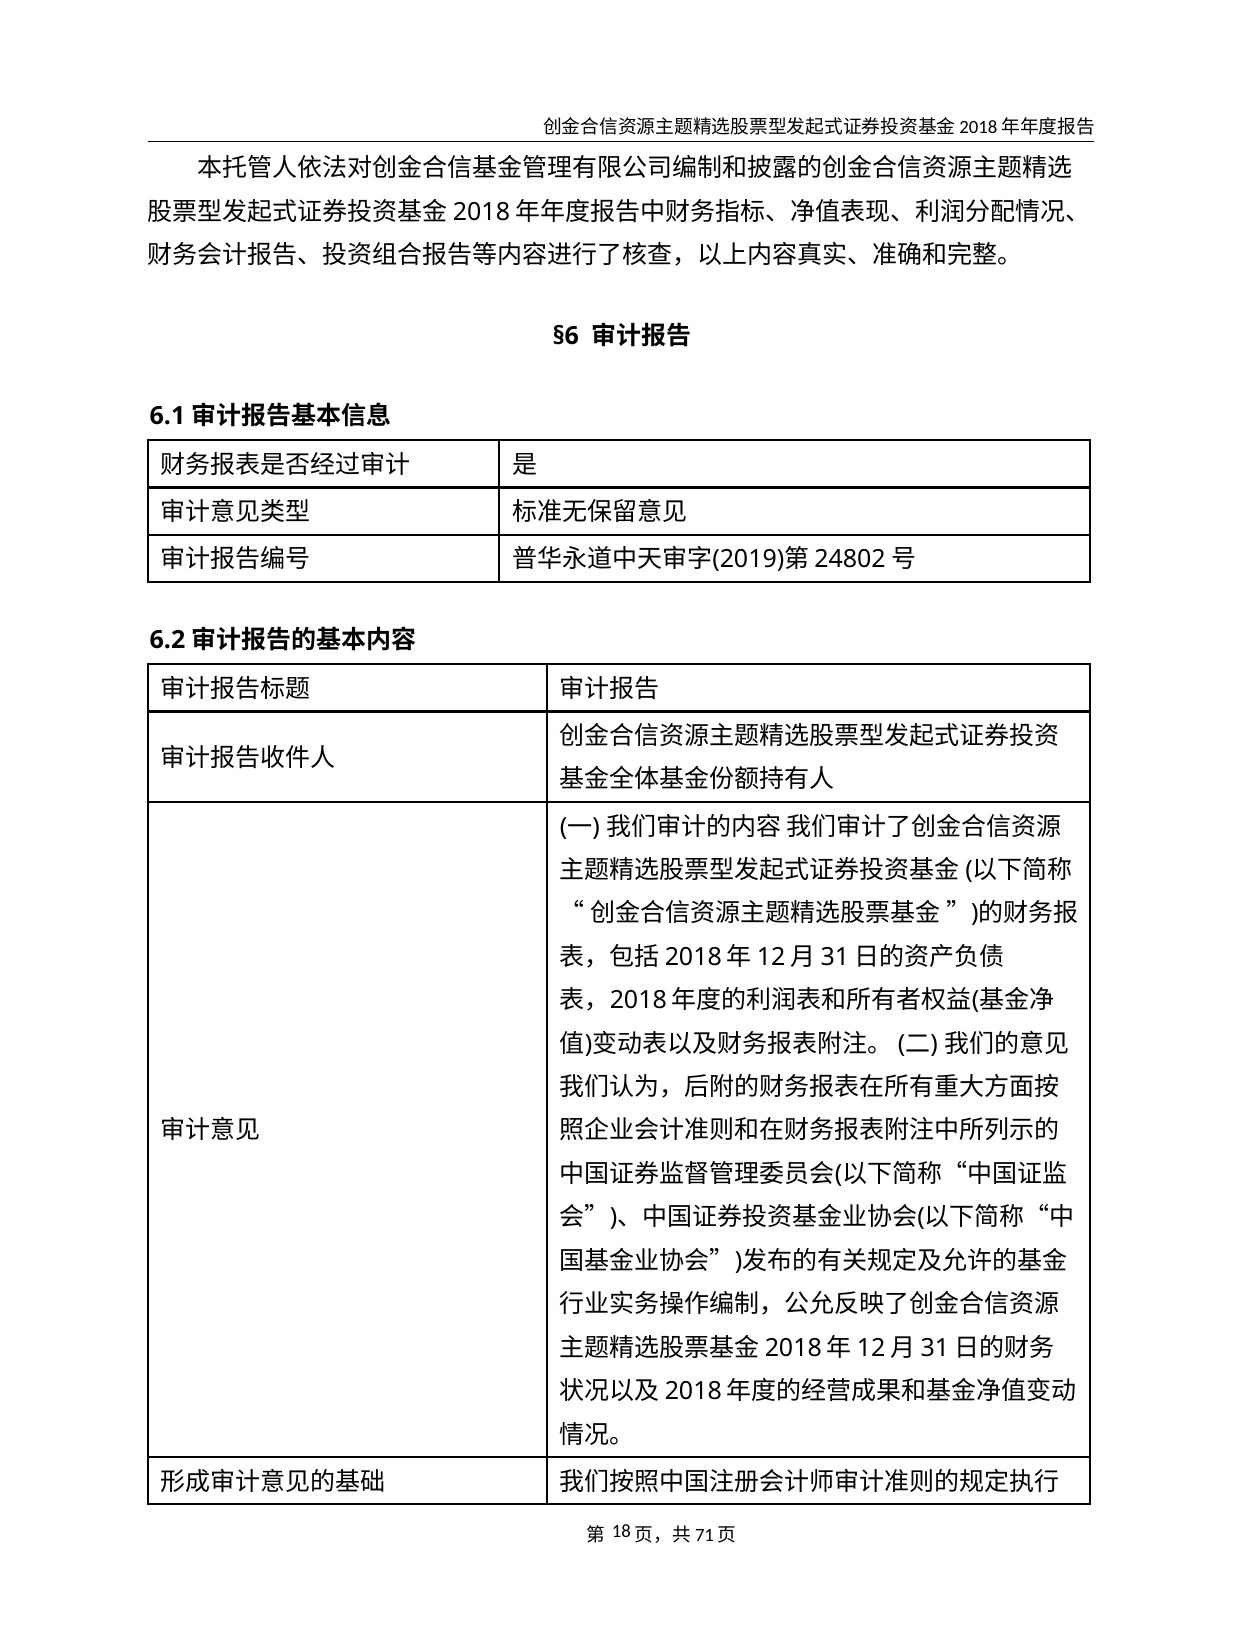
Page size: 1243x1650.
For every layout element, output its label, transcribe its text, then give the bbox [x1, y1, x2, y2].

text 6.1 审计报告基本信息 [149, 396, 1094, 432]
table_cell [548, 1458, 1089, 1503]
text §6 审计报告 [149, 315, 1094, 351]
table_cell 审计意见 [149, 803, 546, 1456]
table_header 是 [500, 441, 1089, 486]
text 本托管人依法对创金合信基金管理有限公司编制和披露的创金合信资源主题精选股票型发起式证券投资基金2018年年度报告中财务指标、净值表现、利润分配情况、财务会计报告、投资组合报告等内容进行了核查，以上内容真实、准确和完整。 [148, 148, 1094, 271]
table_cell (一) 我们审计的内容 我们审计了创金合信资源主题精选股票型发起式证券投资基金 (以下简称“ 创金合信资源主题精选股票基金 ”)的财务报表，包括2018年12月31日的资产负债表，2018年度的利润表和所有者权益(基金净值)变动表以及财务报表附注。 (二) 我们的意见 我们认为，后附的财务报表在所有重大方面按照企业会计准则和在财务报表附注中所列示的中国证券监督管理委员会(以下简称“中国证监会”)、中国证券投资基金业协会(以下简称“中国基金业协会”)发布的有关规定及允许的基金行业实务操作编制，公允反映了创金合信资源主题精选股票基金2018年12月31日的财务状况以及2018年度的经营成果和基金净值变动情况。 [548, 803, 1089, 1456]
table_cell 形成审计意见的基础 [149, 1458, 546, 1503]
text 6.2 审计报告的基本内容 [149, 620, 1094, 656]
table_header 财务报表是否经过审计 [149, 441, 498, 486]
table_cell 审计报告收件人 [149, 713, 546, 801]
table_cell 标准无保留意见 [500, 489, 1089, 533]
table_cell 审计报告编号 [149, 536, 498, 581]
table_cell 创金合信资源主题精选股票型发起式证券投资基金全体基金份额持有人 [548, 713, 1089, 801]
table_cell 审计意见类型 [149, 489, 498, 533]
table_cell 普华永道中天审字(2019)第24802号 [500, 536, 1089, 581]
table_header 审计报告 [548, 665, 1089, 710]
table_header 审计报告标题 [149, 665, 546, 710]
